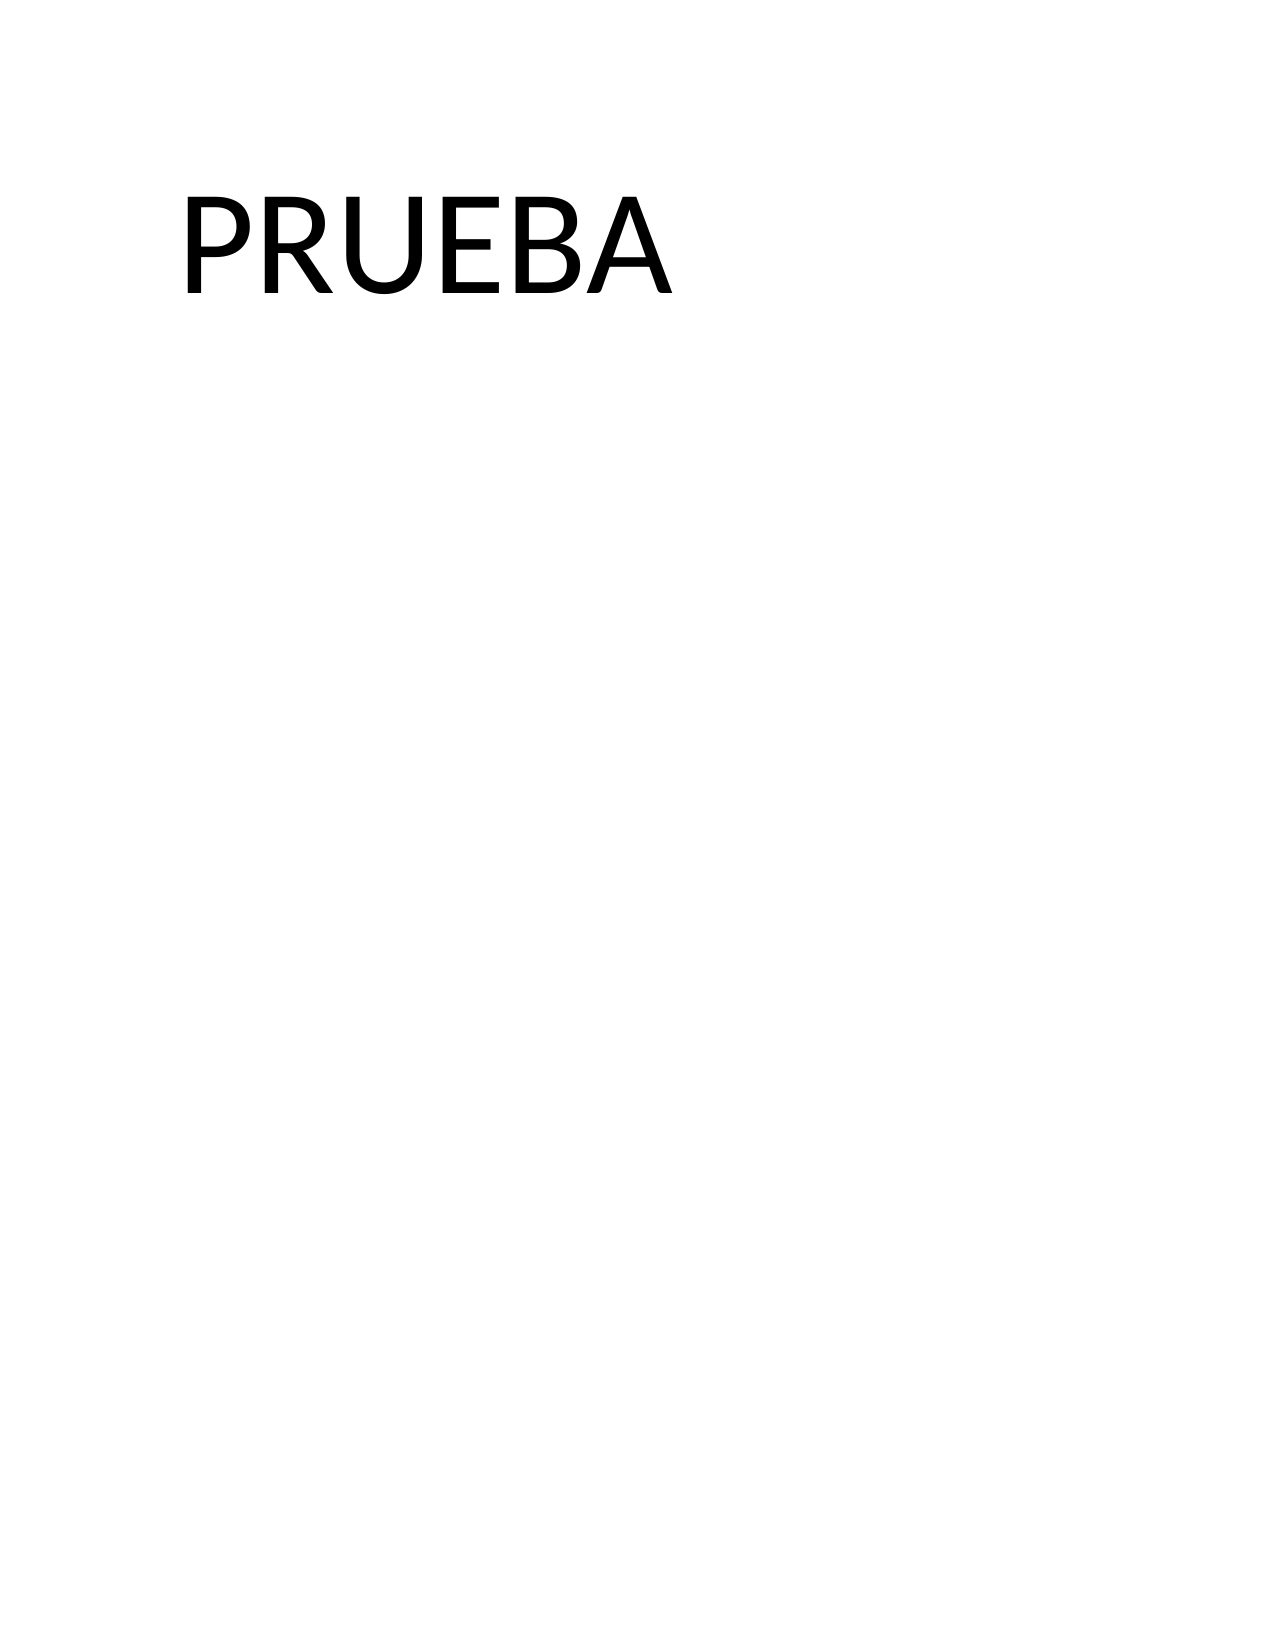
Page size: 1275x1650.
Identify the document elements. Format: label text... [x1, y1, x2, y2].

text PRUEBA [177, 148, 1098, 331]
